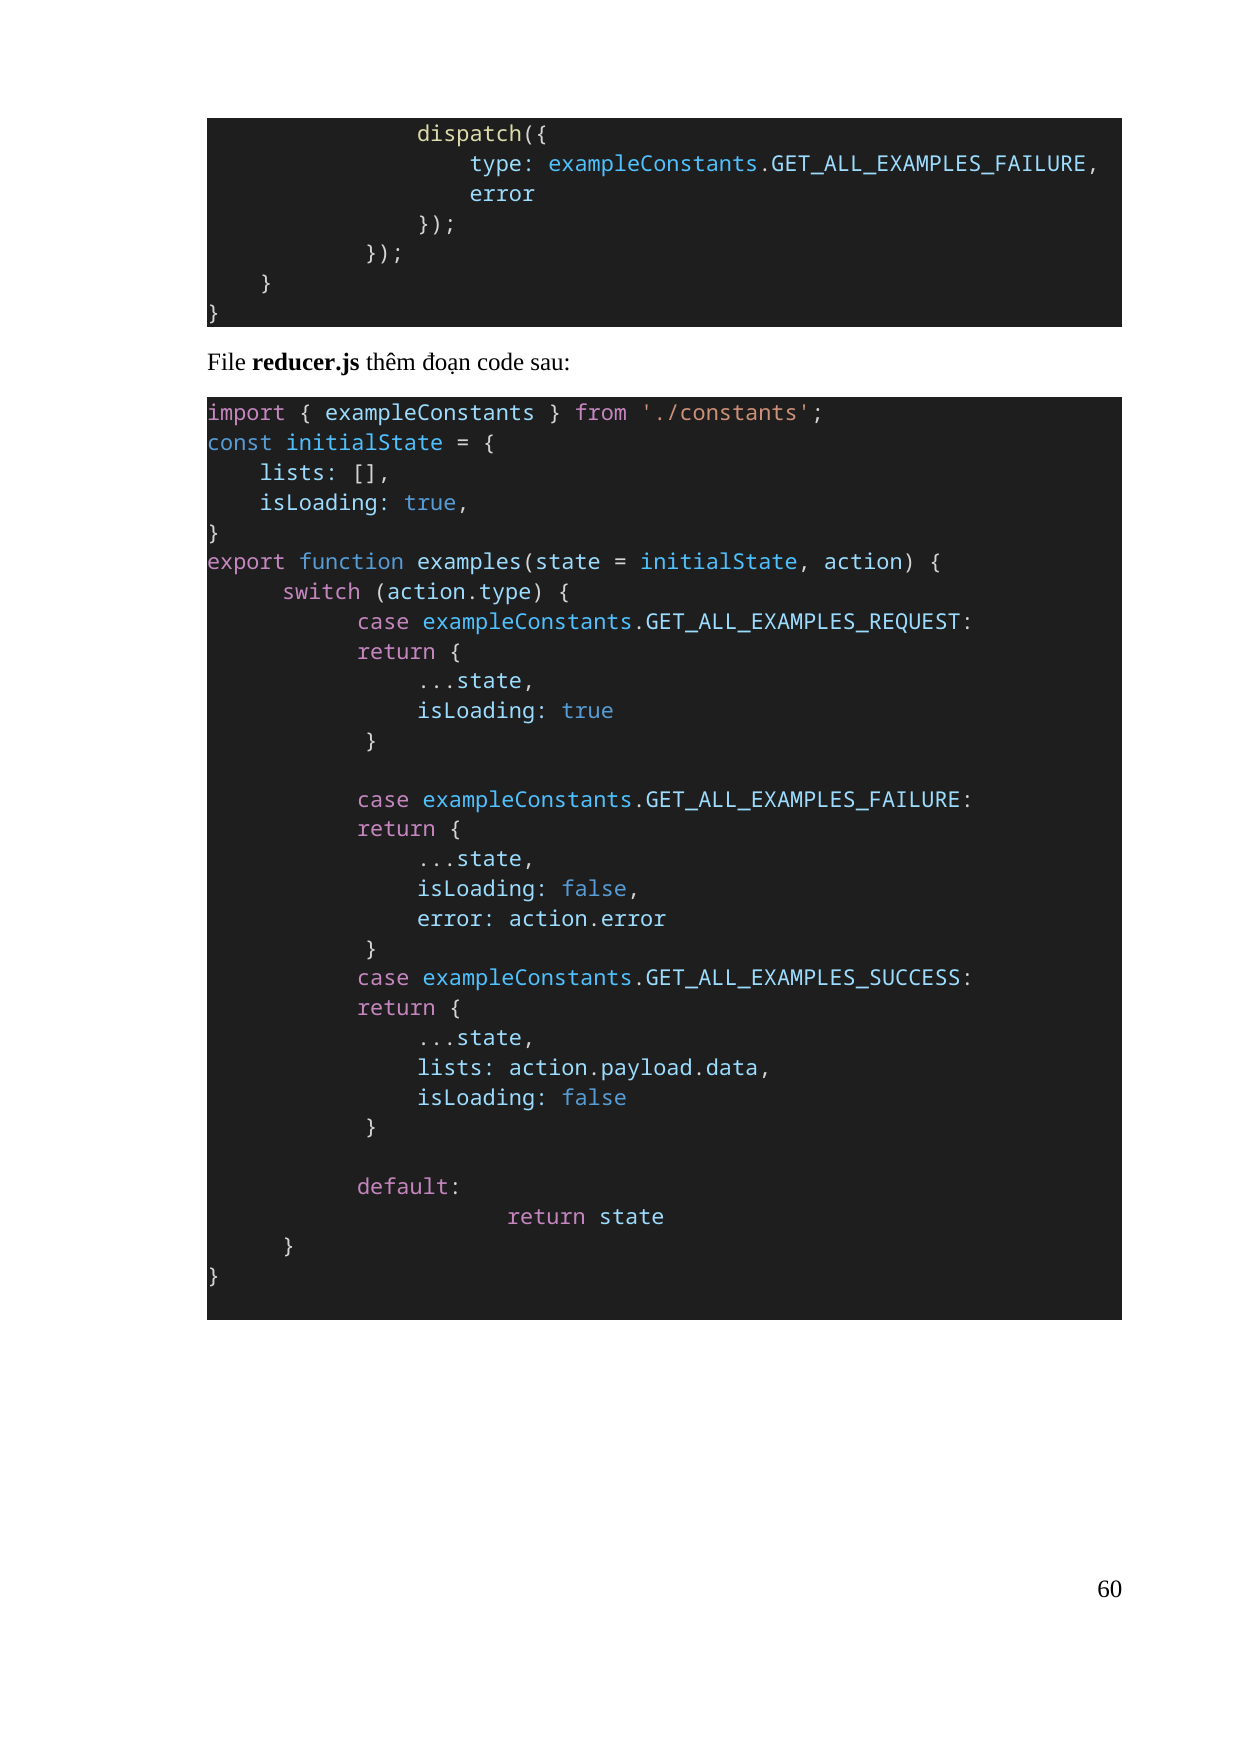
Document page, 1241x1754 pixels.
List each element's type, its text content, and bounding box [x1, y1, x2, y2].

text isLoading: false [207, 1081, 1122, 1111]
text } [207, 725, 1122, 755]
text const initialState = { [207, 427, 1122, 457]
text return { [207, 813, 1122, 843]
text ...state, [207, 843, 1122, 873]
text return { [207, 636, 1122, 665]
text return state [207, 1201, 1122, 1230]
text ...state, [207, 1022, 1122, 1052]
text }); [207, 237, 1122, 267]
text File reducer.js thêm đoạn code sau: [207, 347, 1122, 376]
text return { [207, 992, 1122, 1022]
text } [207, 932, 1122, 962]
text isLoading: true, [207, 487, 1122, 516]
text } [207, 297, 1122, 327]
text lists: action.payload.data, [207, 1052, 1122, 1081]
text ...state, [207, 665, 1122, 695]
text isLoading: false, [207, 873, 1122, 903]
text } [207, 267, 1122, 297]
text default: [207, 1171, 1122, 1201]
text type: exampleConstants.GET_ALL_EXAMPLES_FAILURE, [207, 148, 1122, 178]
text error: action.error [207, 903, 1122, 932]
text switch (action.type) { [207, 576, 1122, 606]
text case exampleConstants.GET_ALL_EXAMPLES_REQUEST: [207, 606, 1122, 636]
text } [207, 1111, 1122, 1141]
text lists: [], [207, 457, 1122, 487]
text } [207, 1230, 1122, 1260]
text case exampleConstants.GET_ALL_EXAMPLES_FAILURE: [207, 783, 1122, 813]
text case exampleConstants.GET_ALL_EXAMPLES_SUCCESS: [207, 962, 1122, 992]
text }); [207, 207, 1122, 237]
text } [207, 1260, 1122, 1290]
text import { exampleConstants } from './constants'; [207, 397, 1122, 427]
text error [207, 178, 1122, 207]
text isLoading: true [207, 695, 1122, 725]
text } [207, 516, 1122, 546]
text export function examples(state = initialState, action) { [207, 546, 1122, 576]
text dispatch({ [207, 118, 1122, 148]
